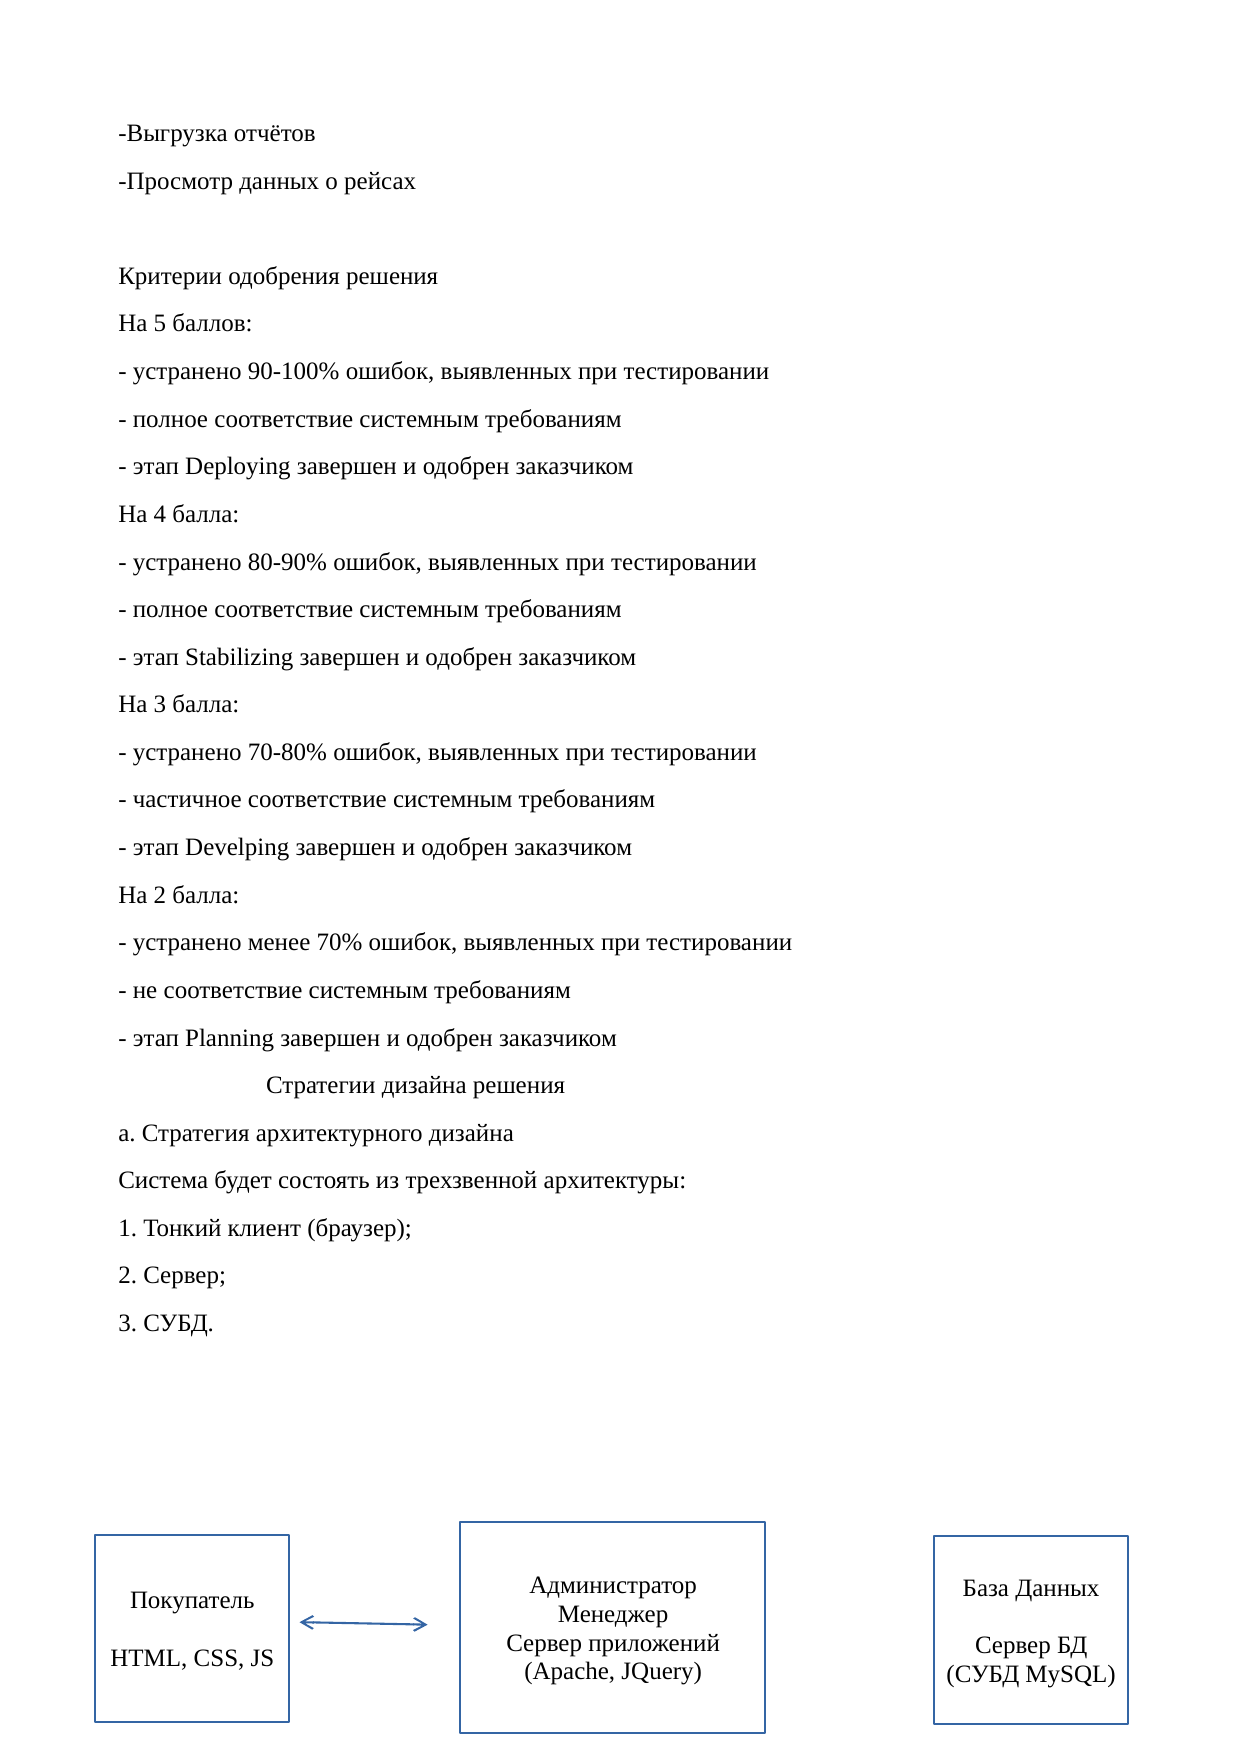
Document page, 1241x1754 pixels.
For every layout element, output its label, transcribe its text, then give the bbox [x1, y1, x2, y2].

text - этап Stabilizing завершен и одобрен заказчиком [118, 642, 1122, 671]
text - устранено 70-80% ошибок, выявленных при тестировании [118, 737, 1122, 766]
text Стратегии дизайна решения [118, 1070, 1122, 1099]
text 3. СУБД. [118, 1308, 1122, 1337]
text Система будет состоять из трехзвенной архитектуры: [118, 1165, 1122, 1194]
text - полное соответствие системным требованиям [118, 594, 1122, 623]
text - устранено 80-90% ошибок, выявленных при тестировании [118, 547, 1122, 575]
text - устранено 90-100% ошибок, выявленных при тестировании [118, 356, 1122, 385]
text - устранено менее 70% ошибок, выявленных при тестировании [118, 927, 1122, 956]
text - не соответствие системным требованиям [118, 975, 1122, 1004]
text 1. Тонкий клиент (браузер); [118, 1213, 1122, 1242]
text На 4 балла: [118, 499, 1122, 528]
text - частичное соответствие системным требованиям [118, 784, 1122, 813]
text Критерии одобрения решения [118, 261, 1122, 290]
text -Просмотр данных о рейсах [118, 166, 1122, 194]
text - этап Develping завершен и одобрен заказчиком [118, 832, 1122, 861]
text На 3 балла: [118, 689, 1122, 718]
text -Выгрузка отчётов [118, 118, 1122, 147]
text a. Стратегия архитектурного дизайна [118, 1118, 1122, 1147]
text - этап Deploying завершен и одобрен заказчиком [118, 451, 1122, 480]
text На 2 балла: [118, 880, 1122, 908]
text - полное соответствие системным требованиям [118, 404, 1122, 432]
text 2. Сервер; [118, 1261, 1122, 1289]
text На 5 баллов: [118, 308, 1122, 337]
text - этап Planning завершен и одобрен заказчиком [118, 1023, 1122, 1051]
